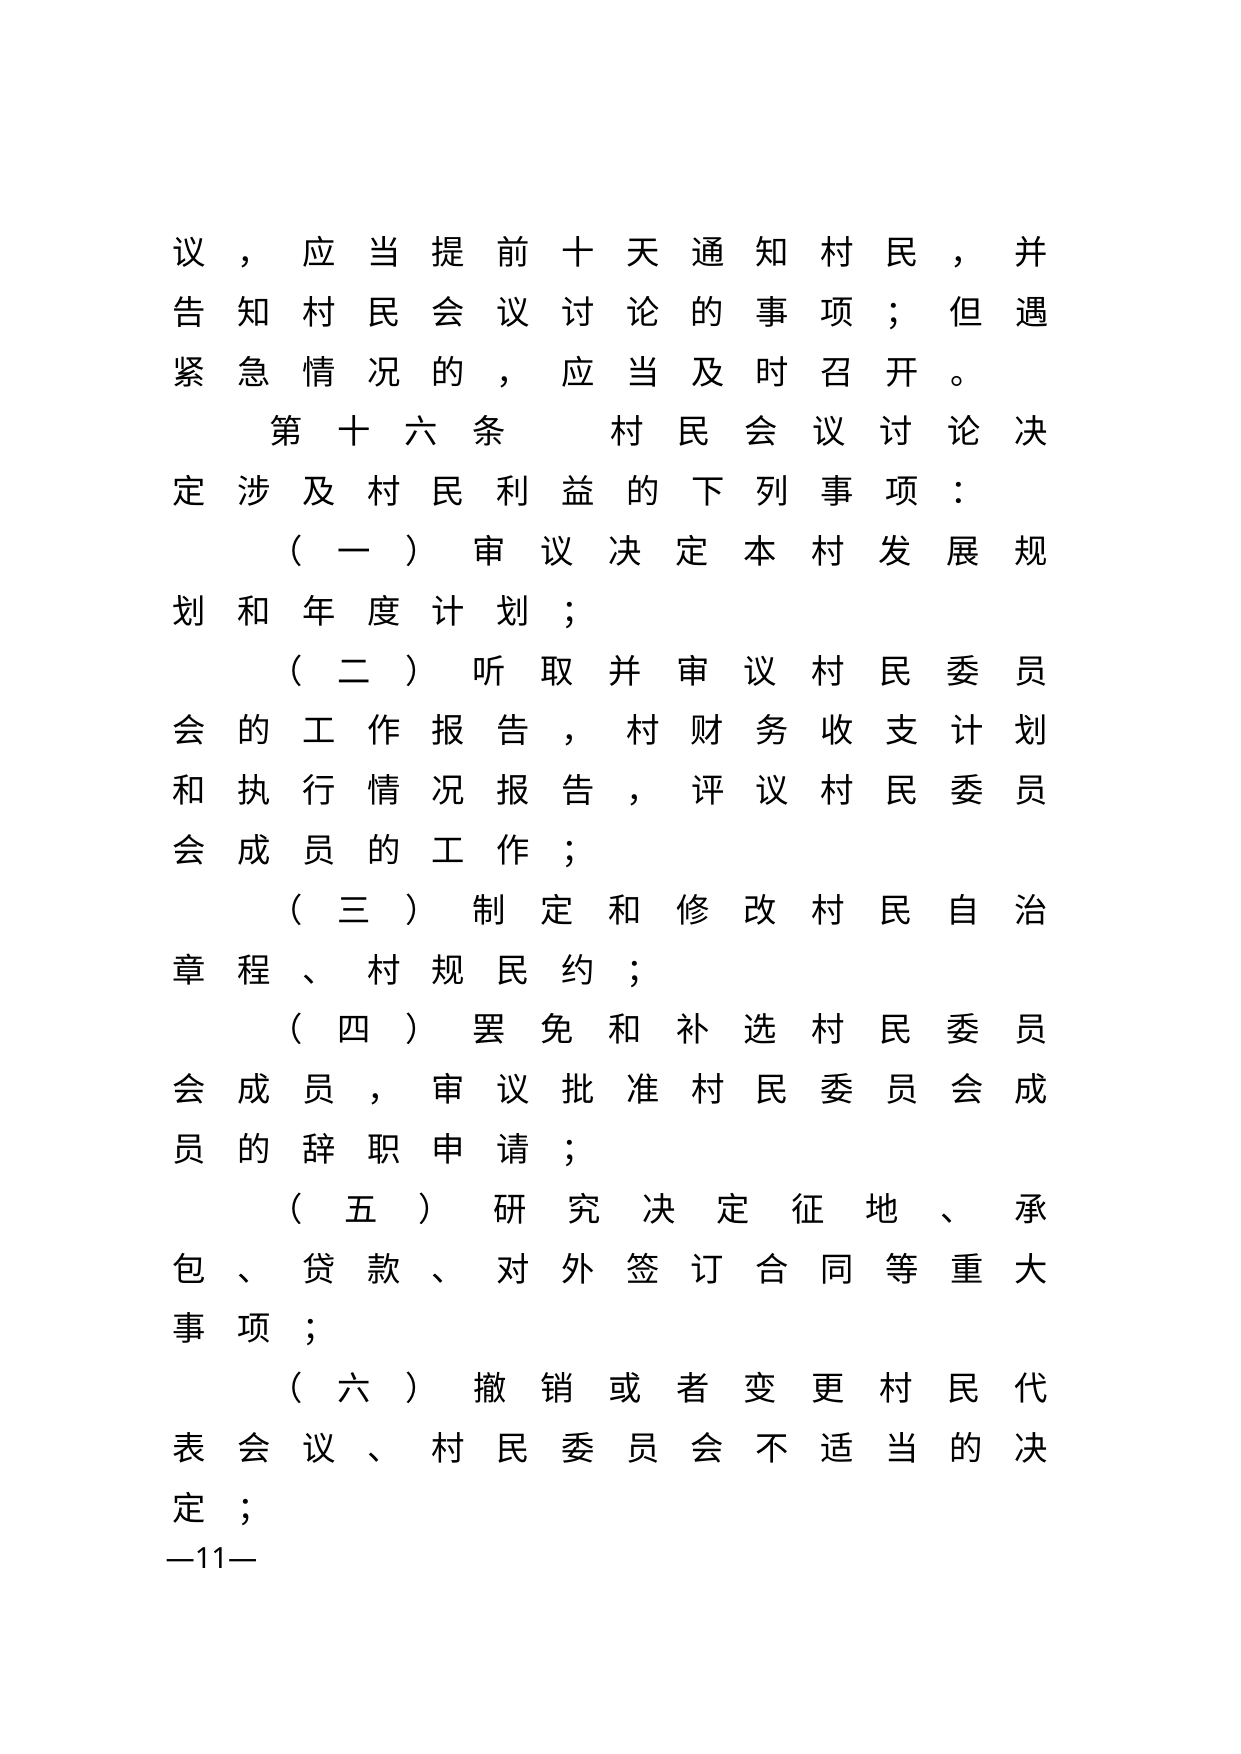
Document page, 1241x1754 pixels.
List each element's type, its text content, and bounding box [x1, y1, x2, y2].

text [172, 220, 1079, 399]
text （二）听取并审议村民委员会的工作报告，村财务收支计划和执行情况报告，评议村民委员会成员的工作； [172, 639, 1079, 878]
text （一）审议决定本村发展规划和年度计划； [172, 519, 1079, 639]
text 第十六条 村民会议讨论决定涉及村民利益的下列事项： [172, 399, 1079, 519]
text （五）研究决定征地、承包、贷款、对外签订合同等重大事项； [172, 1177, 1079, 1356]
text （六）撤销或者变更村民代表会议、村民委员会不适当的决定； [172, 1356, 1079, 1536]
text （三）制定和修改村民自治章程、村规民约； [172, 878, 1079, 997]
text （四）罢免和补选村民委员会成员，审议批准村民委员会成员的辞职申请； [172, 997, 1079, 1177]
